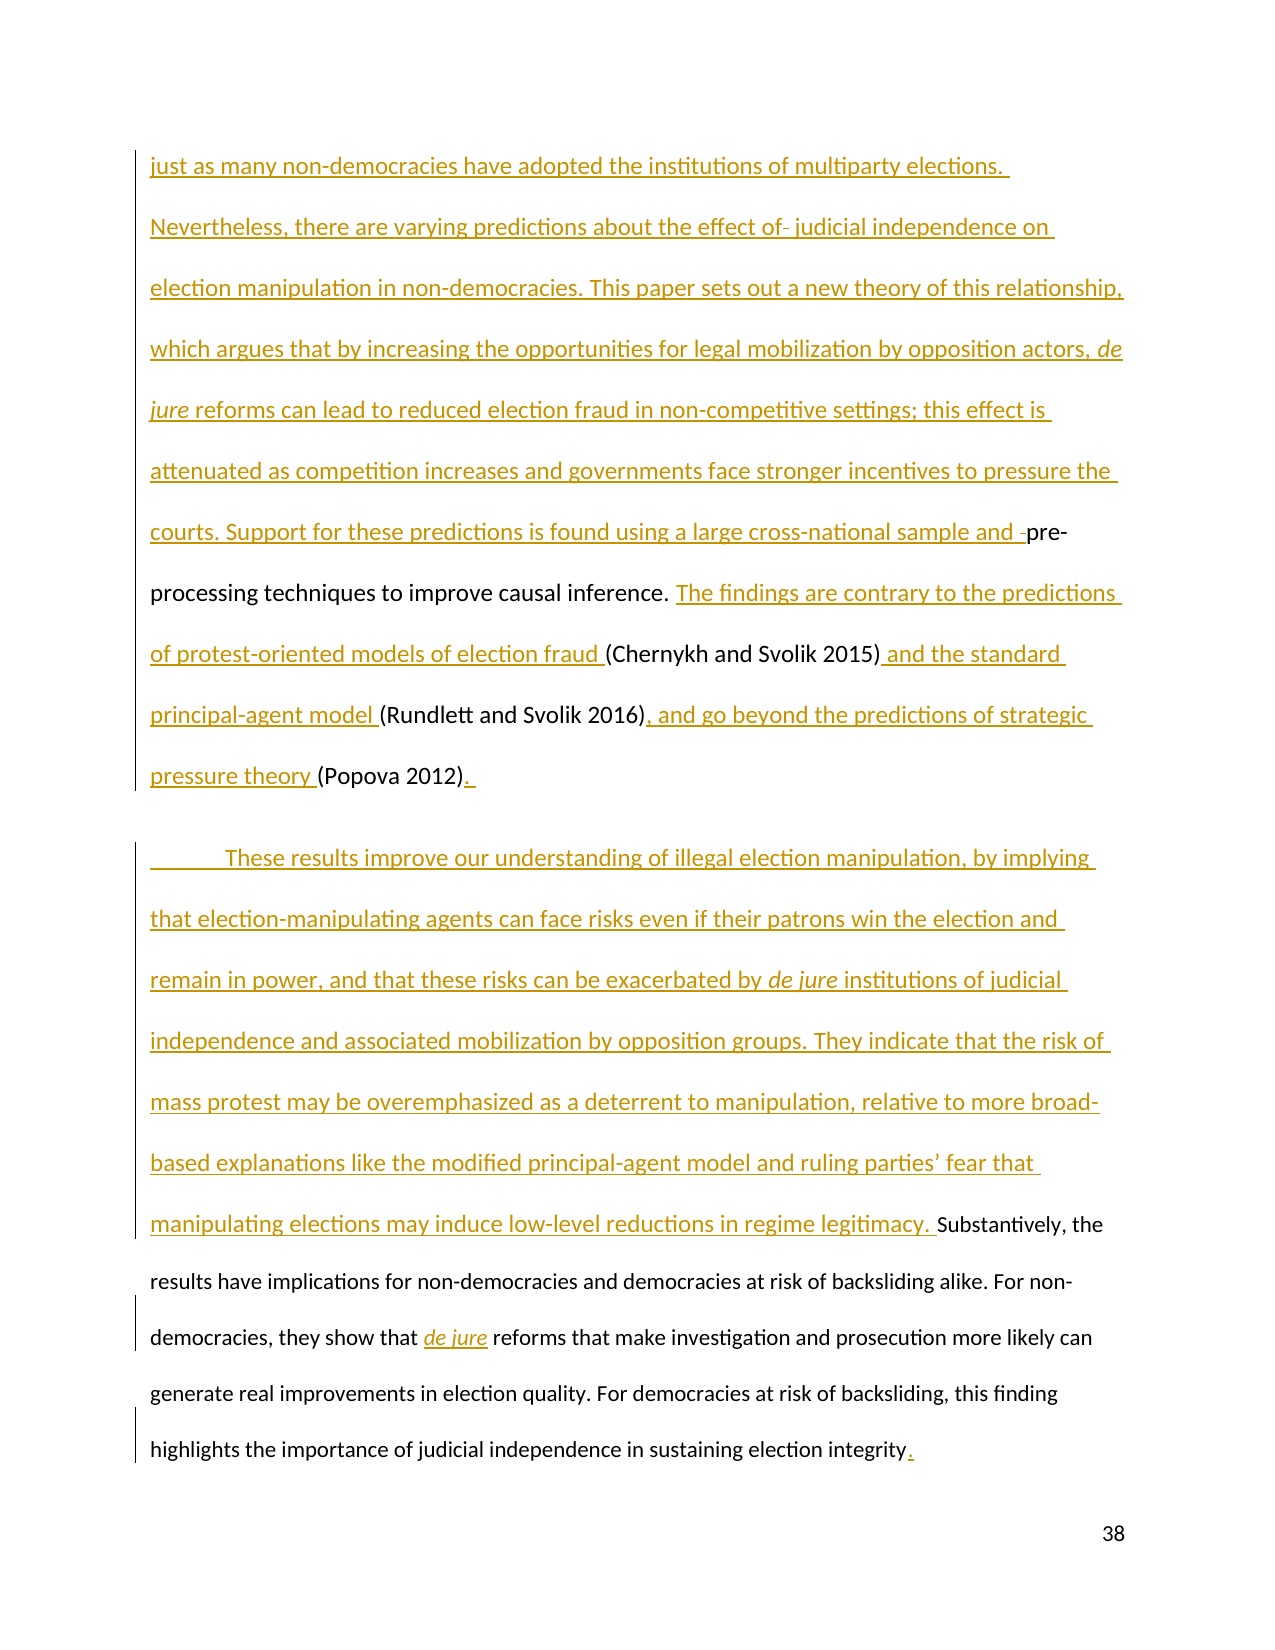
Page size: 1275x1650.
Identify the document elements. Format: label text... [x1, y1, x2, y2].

text Substantively, the results have implications for non-democracies and democracies at risk of backsliding alike. For non-democracies, they show that reforms that make investigation and prosecution more likely can generate real improvements in election quality. For democracies at risk of backsliding, this finding highlights the importance of judicial independence in sustaining election integrity [150, 842, 1125, 1463]
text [150, 150, 1125, 791]
